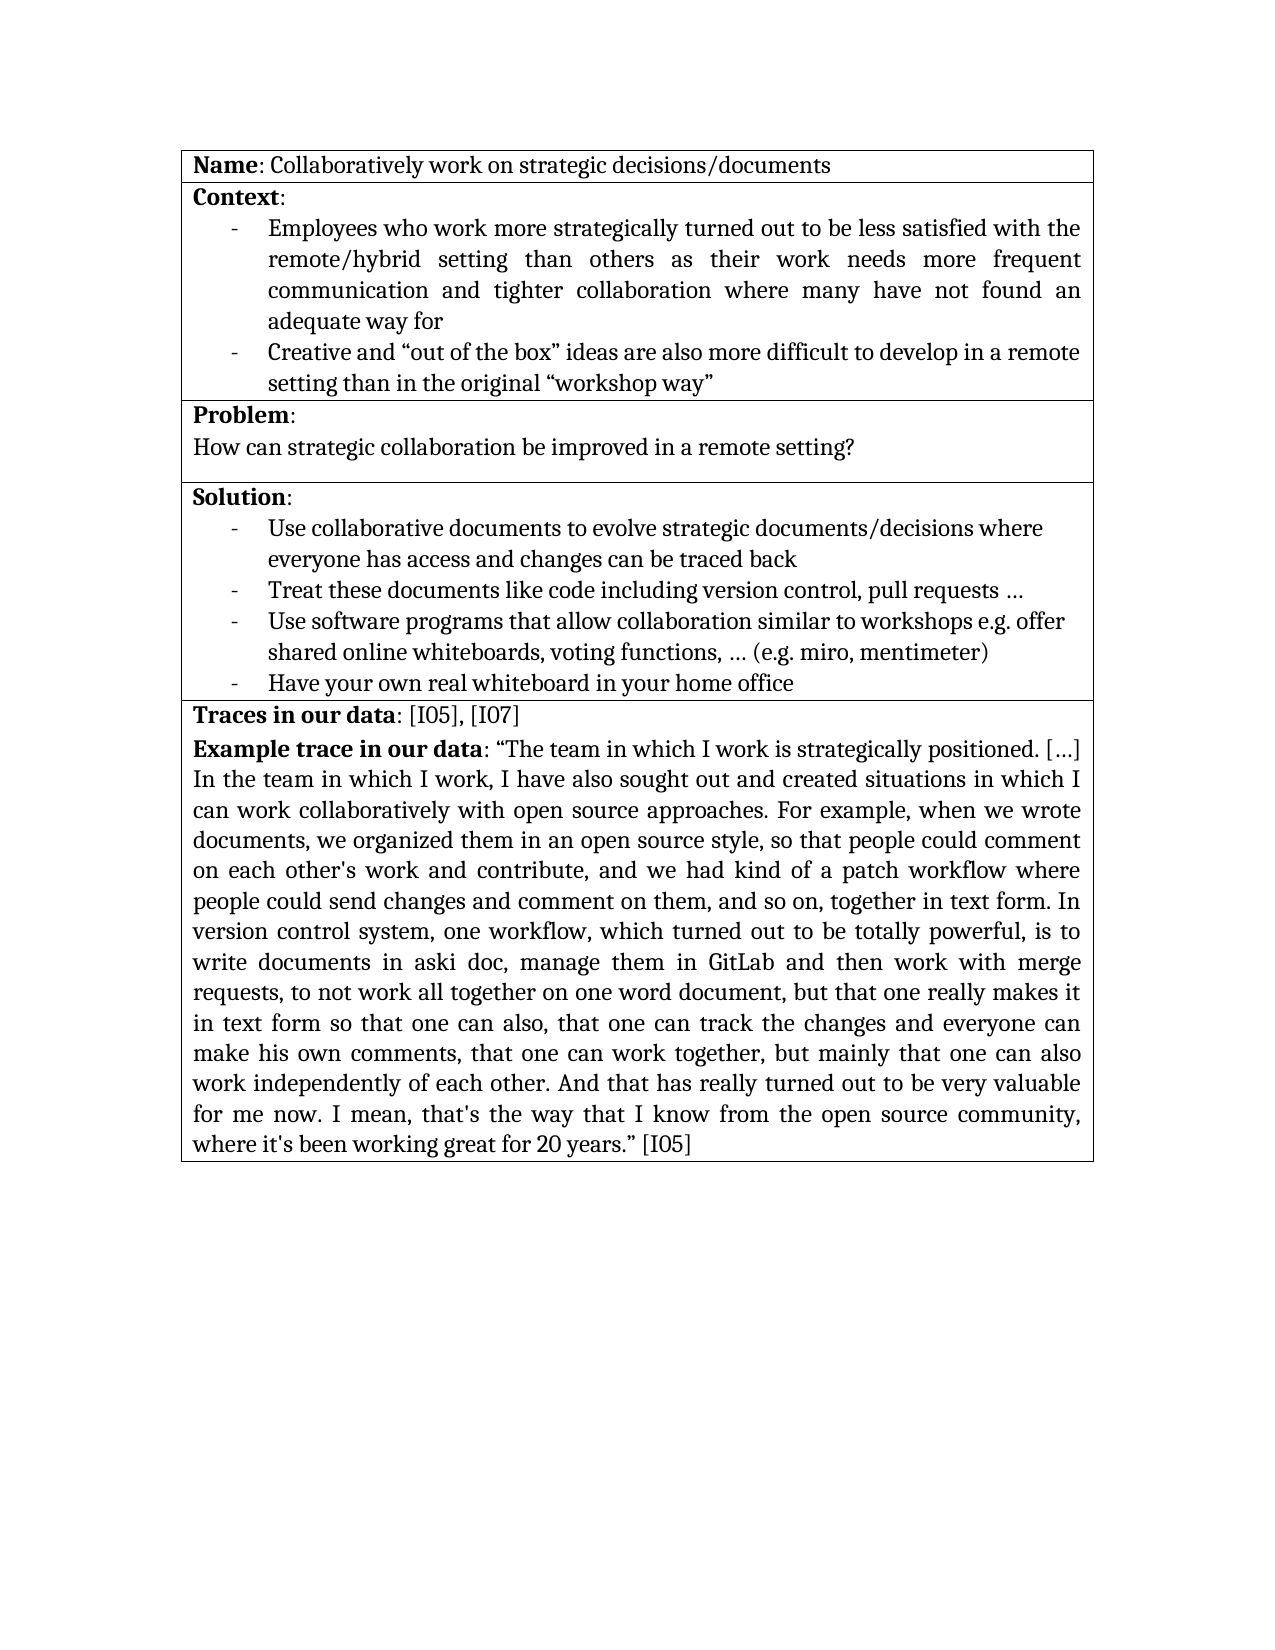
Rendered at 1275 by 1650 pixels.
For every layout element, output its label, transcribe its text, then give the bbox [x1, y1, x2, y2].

table_cell Name: Collaboratively work on strategic decisions/documents [182, 151, 1093, 182]
table_cell Solution: Use collaborative documents to evolve strategic documents/decisions where everyone has access and changes can be traced back Treat these documents like code including version control, pull requests … Use software programs that allow collaboration similar to workshops e.g. offer shared online whiteboards, voting functions, … (e.g. miro, mentimeter) Have your own real whiteboard in your home office [182, 483, 1093, 700]
table_cell Problem: How can strategic collaboration be improved in a remote setting? [182, 401, 1093, 482]
table_cell Traces in our data: [I05], [I07] Example trace in our data: “The team in which I work is strategically positioned. […] In the team in which I work, I have also sought out and created situations in which I can work collaboratively with open source approaches. For example, when we wrote documents, we organized them in an open source style, so that people could comment on each other's work and contribute, and we had kind of a patch workflow where people could send changes and comment on them, and so on, together in text form. In version control system, one workflow, which turned out to be totally powerful, is to write documents in aski doc, manage them in GitLab and then work with merge requests, to not work all together on one word document, but that one really makes it in text form so that one can also, that one can track the changes and everyone can make his own comments, that one can work together, but mainly that one can also work independently of each other. And that has really turned out to be very valuable for me now. I mean, that's the way that I know from the open source community, where it's been working great for 20 years.” [I05] [182, 701, 1093, 1161]
table_cell Context: Employees who work more strategically turned out to be less satisfied with the remote/hybrid setting than others as their work needs more frequent communication and tighter collaboration where many have not found an adequate way for Creative and “out of the box” ideas are also more difficult to develop in a remote setting than in the original “workshop way” [182, 183, 1093, 400]
